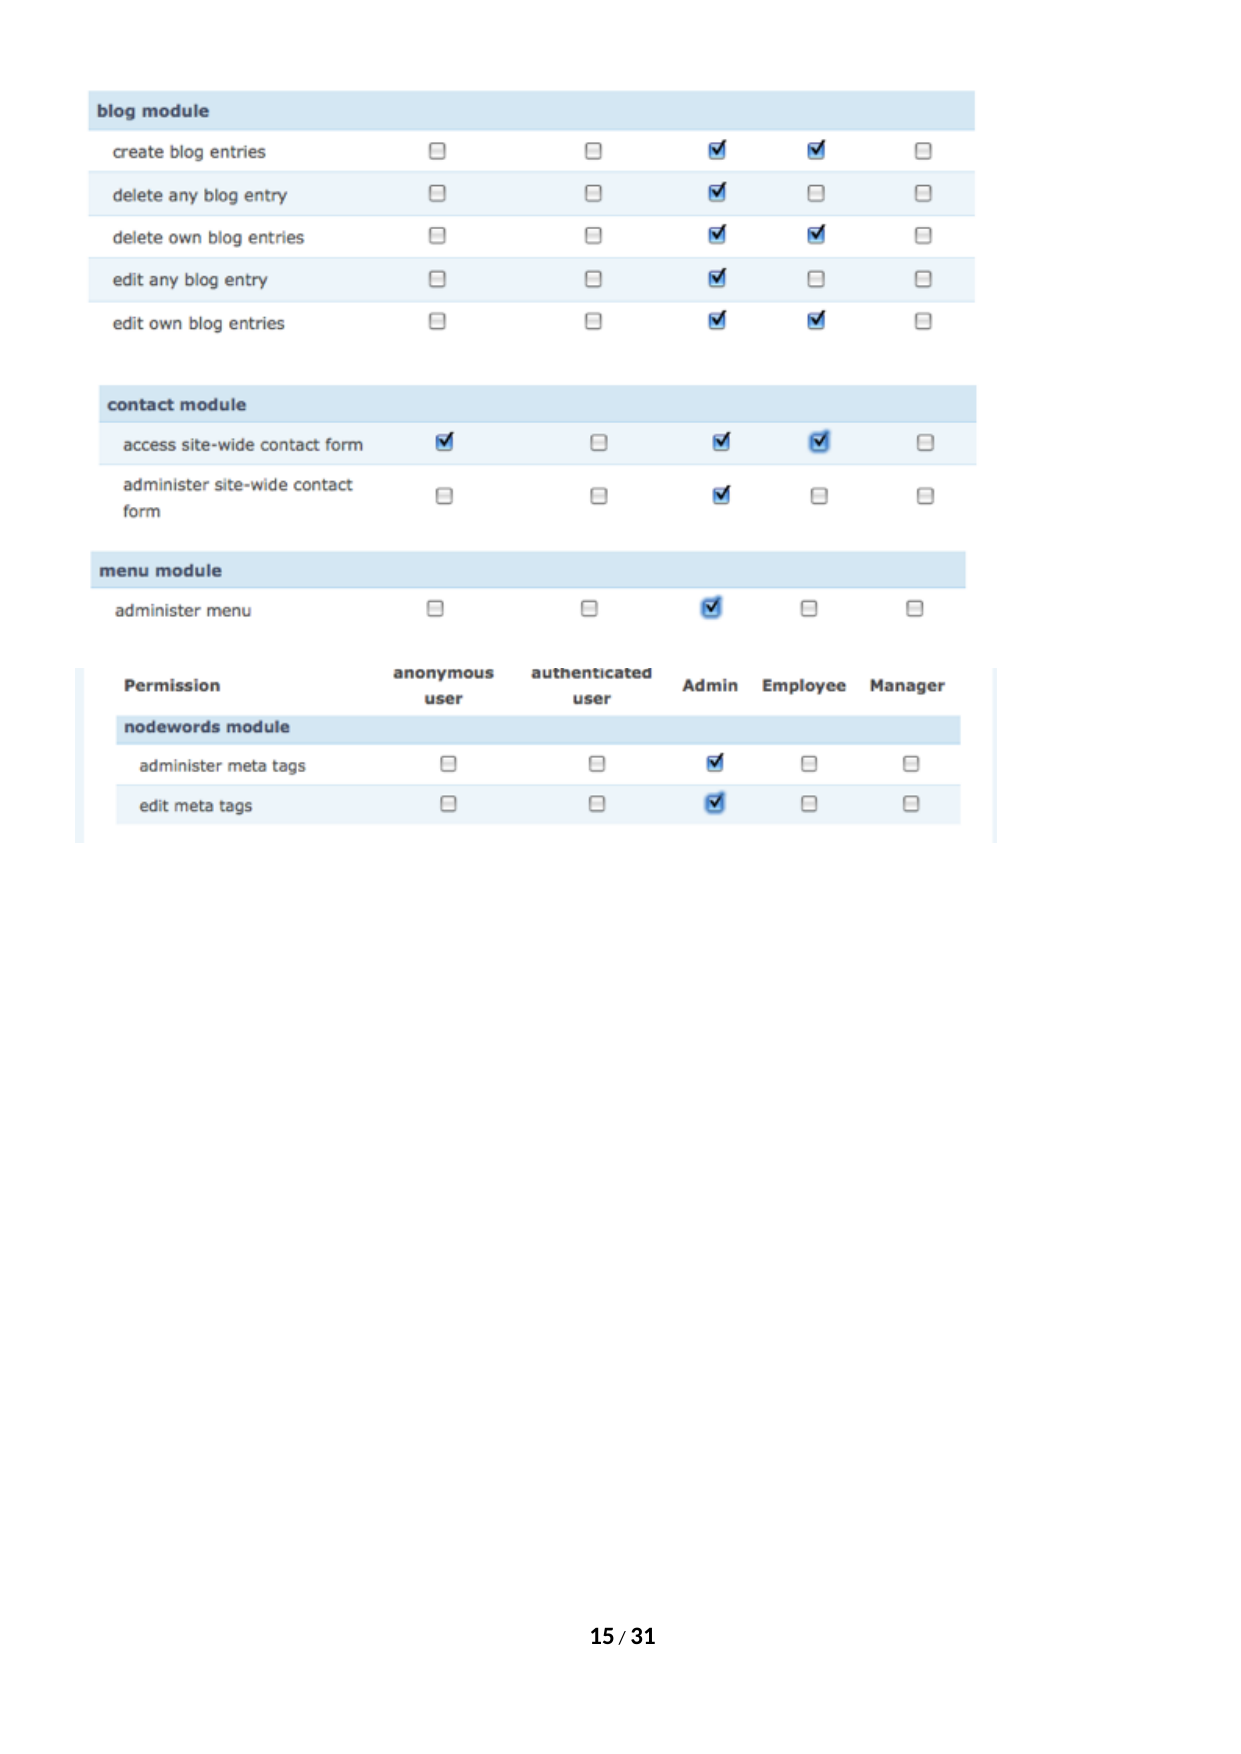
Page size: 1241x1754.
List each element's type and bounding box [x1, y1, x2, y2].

text [75, 84, 1165, 864]
picture [75, 83, 997, 361]
picture [75, 376, 997, 642]
picture [75, 668, 997, 843]
